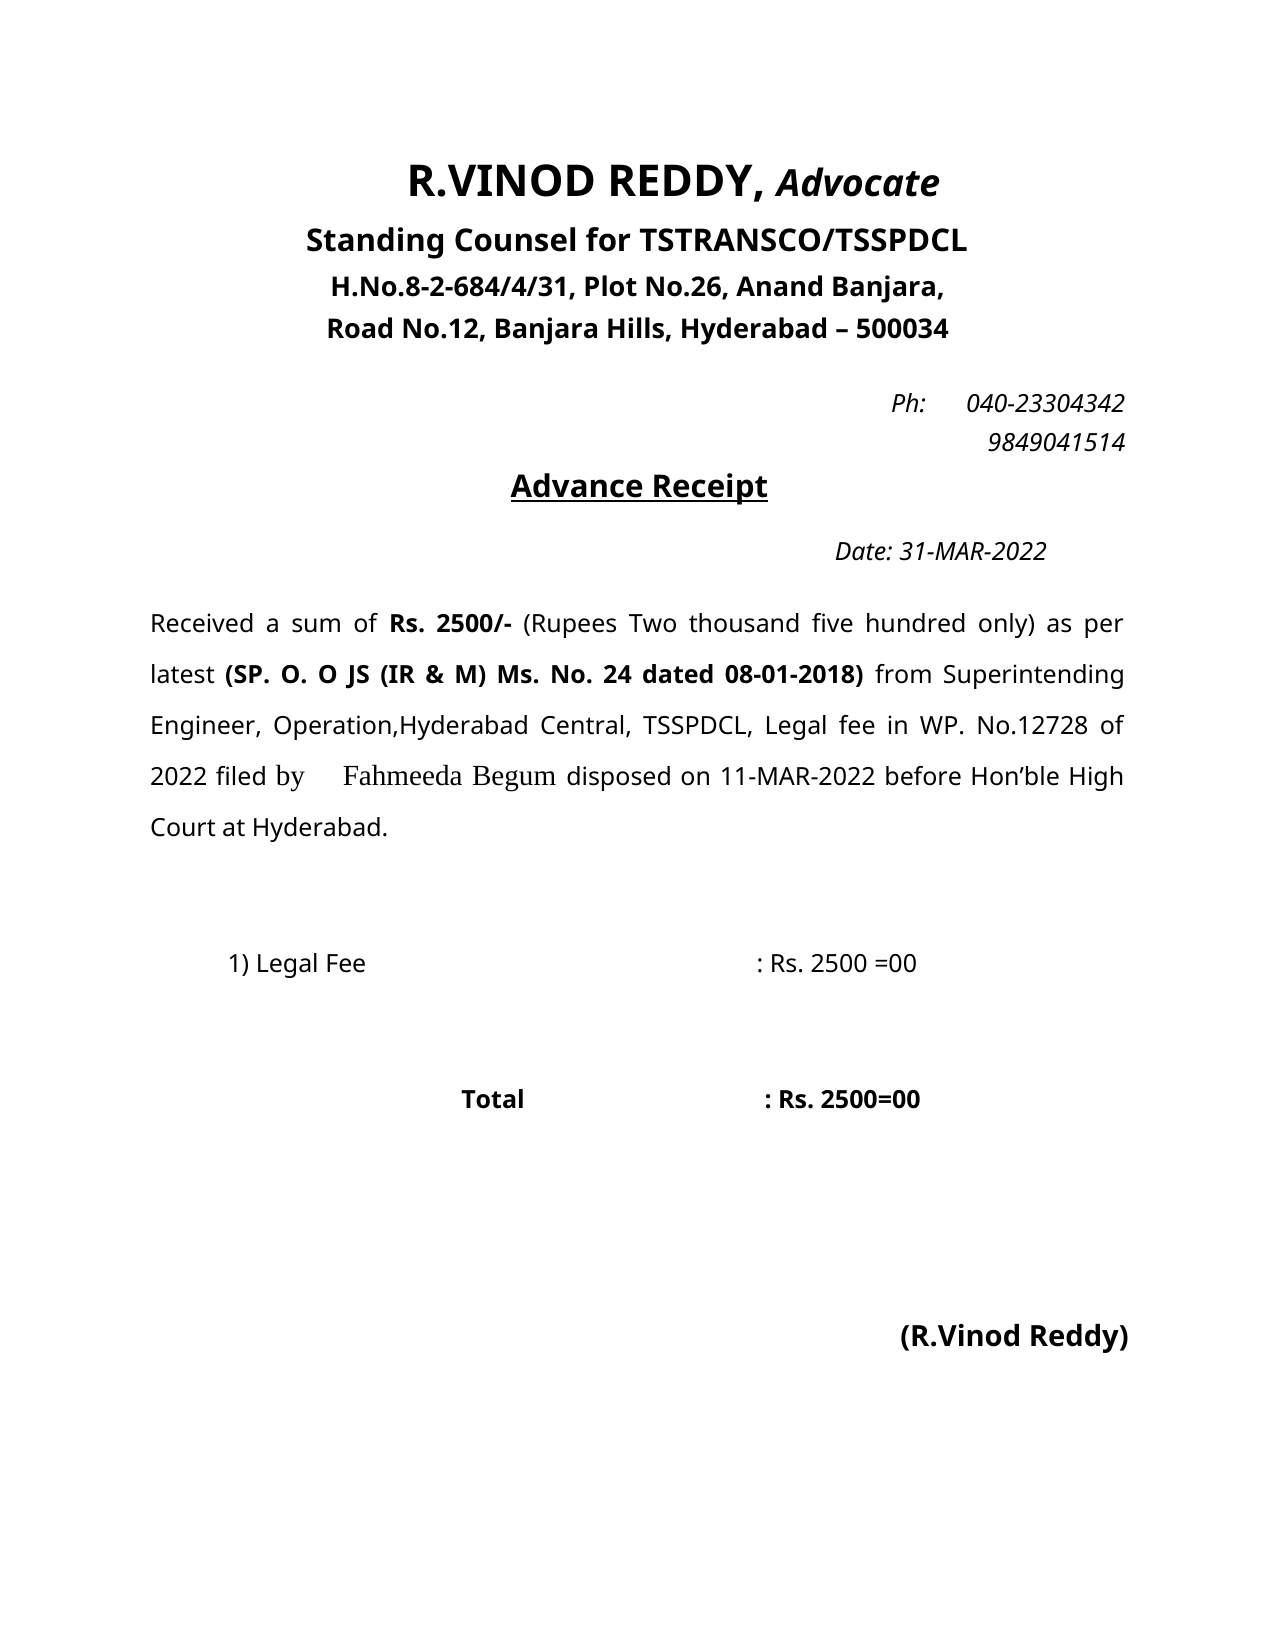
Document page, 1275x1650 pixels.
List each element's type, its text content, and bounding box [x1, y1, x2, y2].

text Advance Receipt [150, 463, 1128, 506]
text 1) Legal Fee : Rs. 2500 =00 [227, 946, 1010, 980]
text Standing Counsel for TSTRANSCO/TSSPDCL [227, 218, 1047, 261]
text Received a sum of Rs. 2500/- (Rupees Two thousand five hundred only) as per latest (SP. O. O JS (IR & M) Ms. No. 24 dated 08-01-2018) from Superintending Engineer, Operation,Hyderabad Central, TSSPDCL, Legal fee in WP. No.12728 of 2022 filed by Fahmeeda Begum disposed on 11-MAR-2022 before Hon’ble High Court at Hyderabad. [150, 605, 1125, 844]
text R.VINOD REDDY, Advocate [227, 150, 1047, 209]
text Total : Rs. 2500=00 [227, 1082, 1010, 1116]
text Date: 31-MAR-2022 [227, 533, 1047, 567]
text Ph: 040-23304342 [150, 385, 1125, 419]
text H.No.8-2-684/4/31, Plot No.26, Anand Banjara, [150, 267, 1125, 304]
text 9849041514 [150, 424, 1125, 458]
text (R.Vinod Reddy) [677, 1315, 1128, 1355]
text Road No.12, Banjara Hills, Hyderabad – 500034 [150, 310, 1125, 347]
